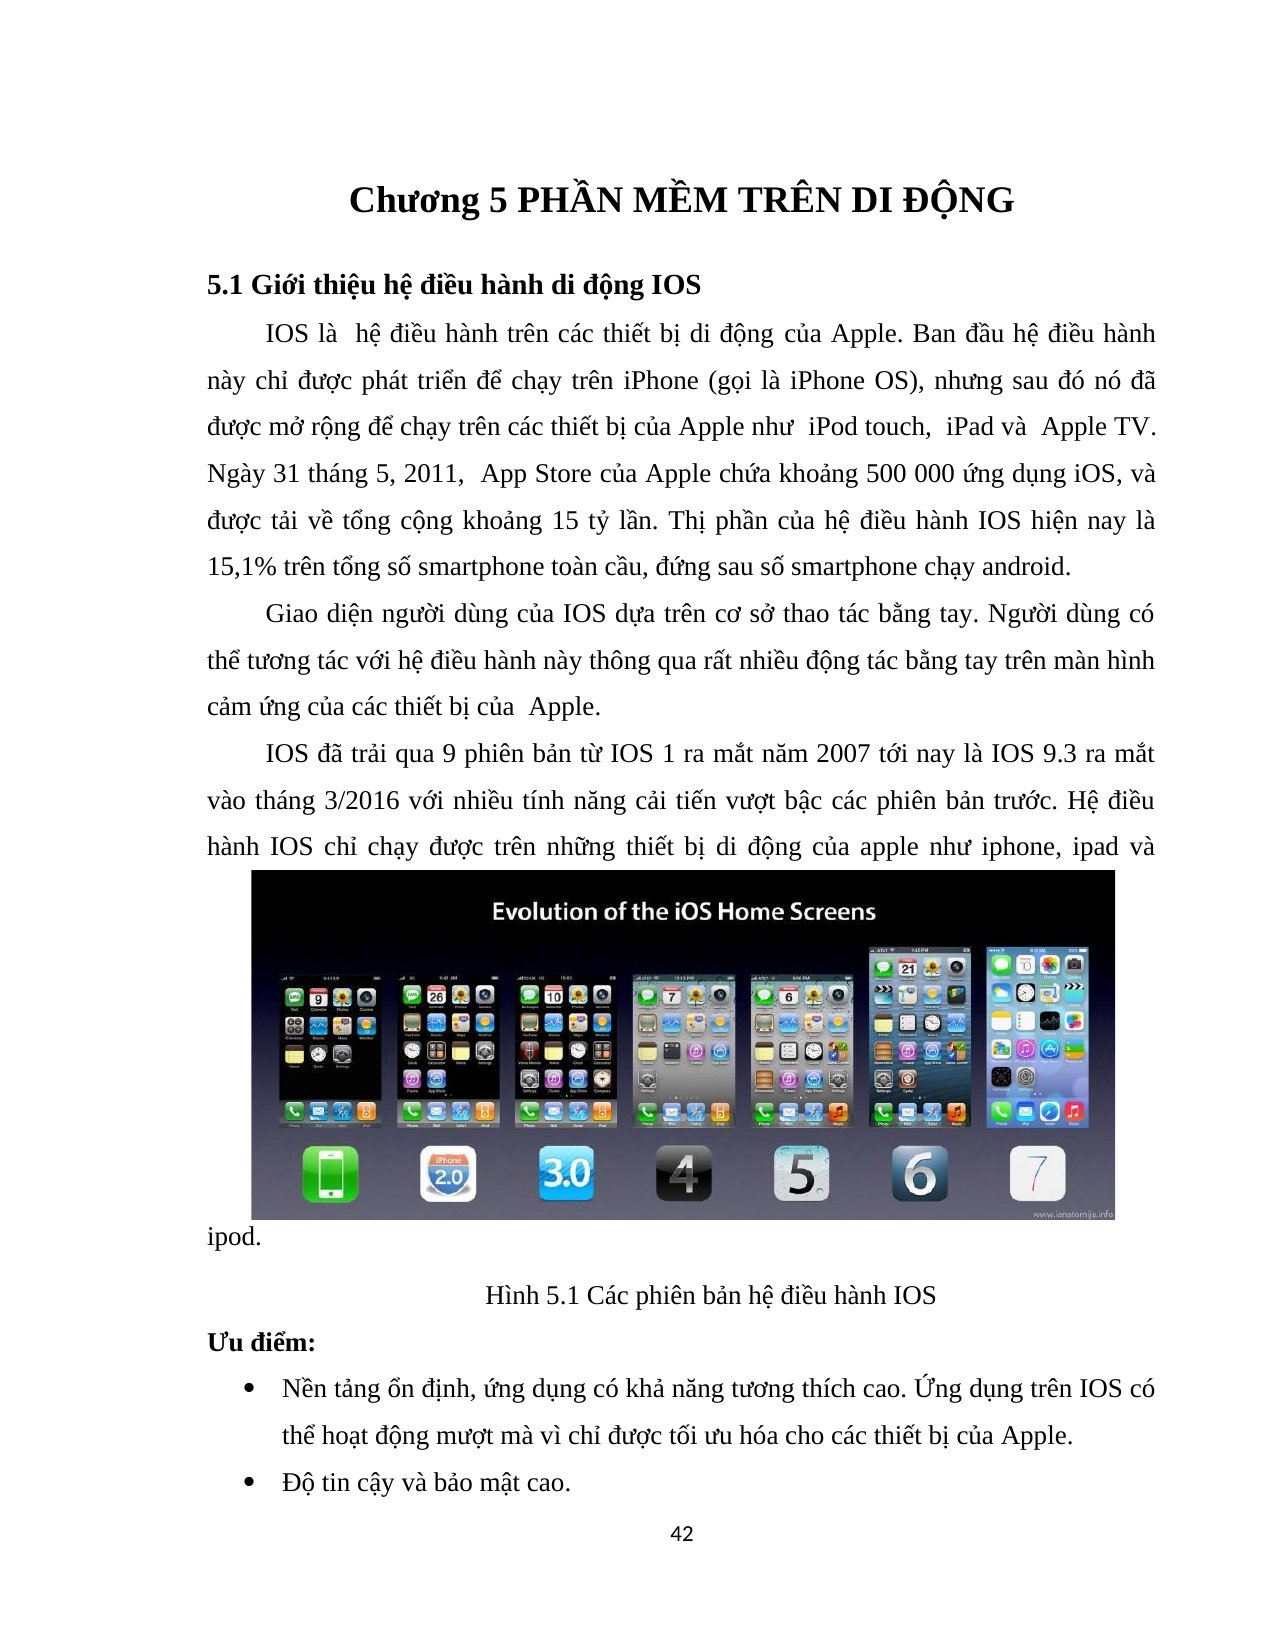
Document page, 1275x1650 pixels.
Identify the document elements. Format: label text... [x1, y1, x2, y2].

text Giao diện người dùng của IOS dựa trên cơ sở thao tác bằng tay. Người dùng có thể tương tác với hệ điều hành này thông qua rất nhiều động tác bằng tay trên màn hình cảm ứng của các thiết bị của Apple. [207, 597, 1157, 722]
picture [251, 870, 1116, 1220]
text Ưu điểm: [207, 1326, 1157, 1357]
text Hình 5.1 Các phiên bản hệ điều hành IOS [207, 1279, 1157, 1310]
list Độ tin cậy và bảo mật cao. [244, 1466, 1157, 1497]
list Nền tảng ổn định, ứng dụng có khả năng tương thích cao. Ứng dụng trên IOS có thể hoạt động mượt mà vì chỉ được tối ưu hóa cho các thiết bị của Apple. [244, 1372, 1157, 1450]
subtitle 5.1 Giới thiệu hệ điều hành di động IOS [207, 267, 1157, 300]
text IOS là hệ điều hành trên các thiết bị di động của Apple. Ban đầu hệ điều hành này chỉ được phát triển để chạy trên iPhone (gọi là iPhone OS), nhưng sau đó nó đã được mở rộng để chạy trên các thiết bị của Apple như iPod touch, iPad và Apple TV. Ngày 31 tháng 5, 2011, App Store của Apple chứa khoảng 500 000 ứng dụng iOS, và được tải về tổng cộng khoảng 15 tỷ lần. Thị phần của hệ điều hành IOS hiện nay là 15,1% trên tổng số smartphone toàn cầu, đứng sau số smartphone chạy android. [207, 317, 1157, 582]
subtitle Chương 5 PHẦN MỀM TRÊN DI ĐỘNG [207, 177, 1157, 220]
